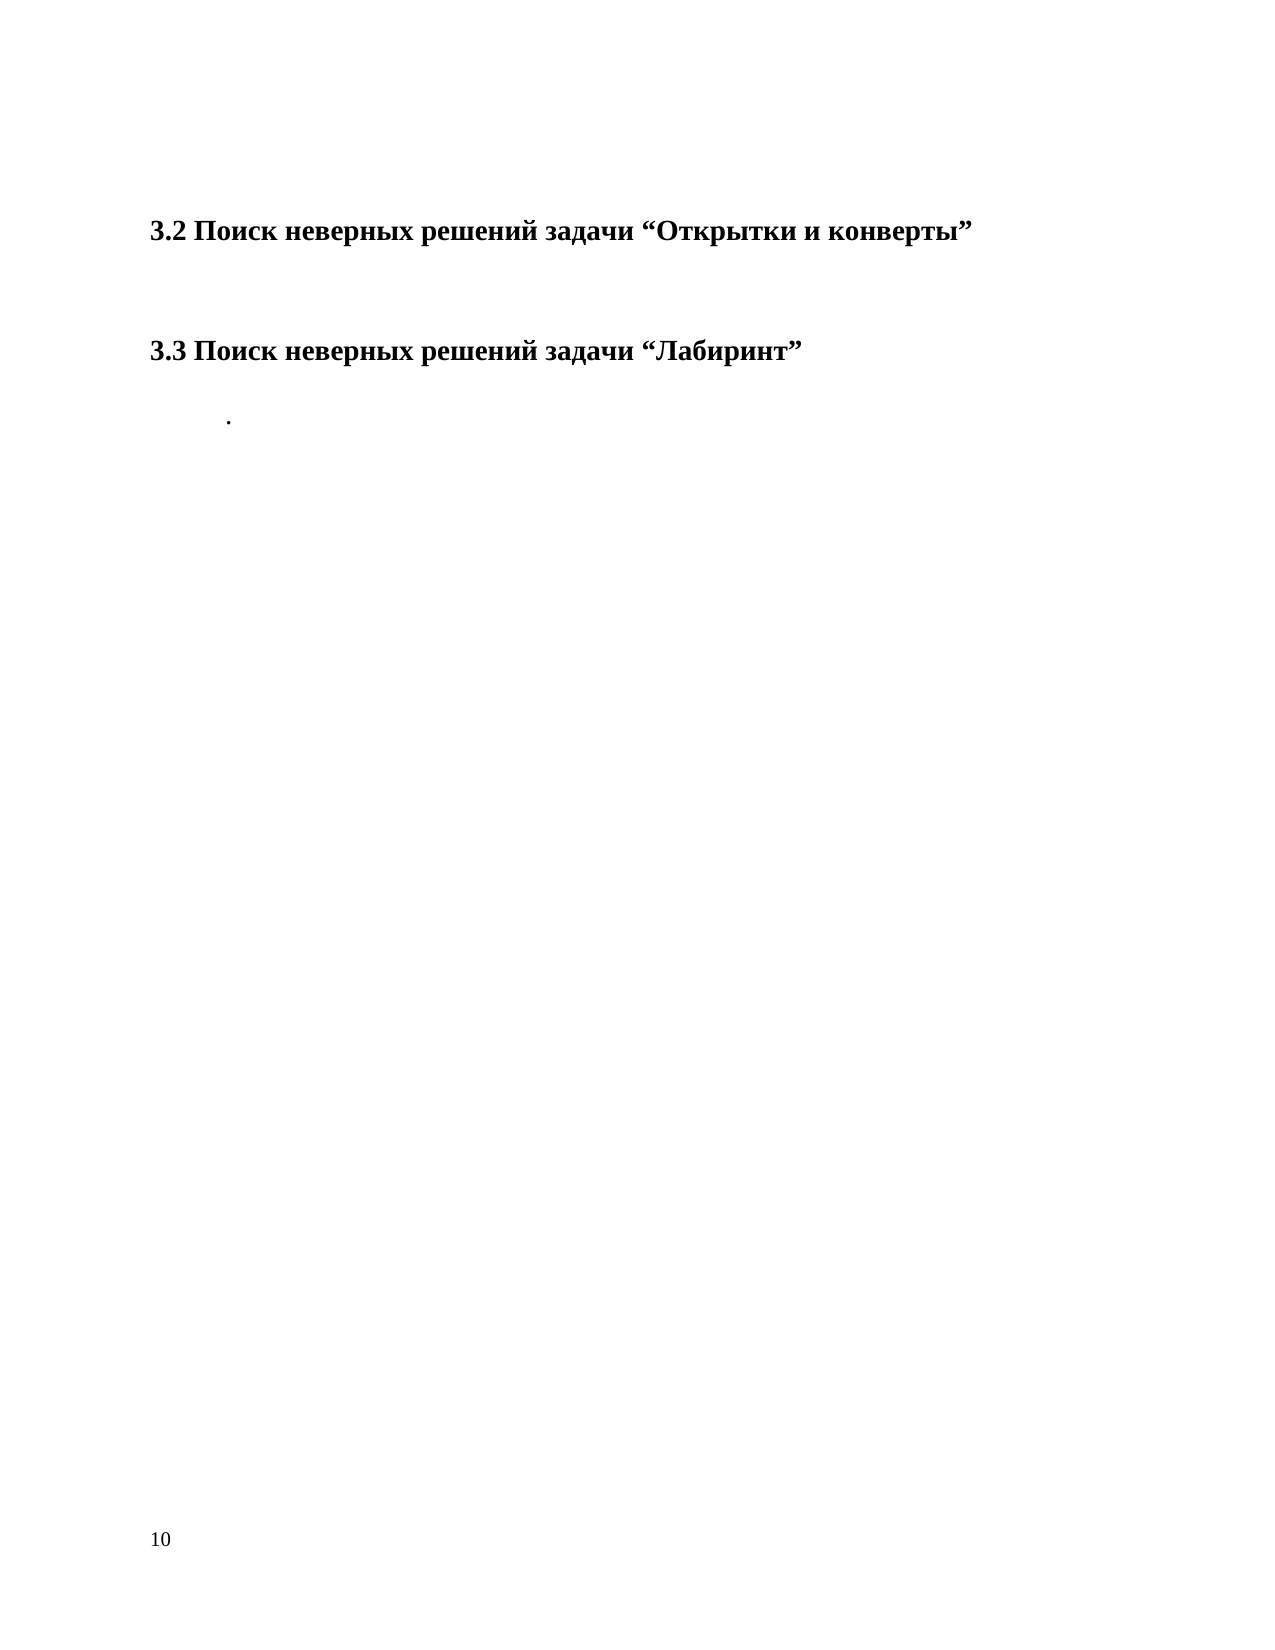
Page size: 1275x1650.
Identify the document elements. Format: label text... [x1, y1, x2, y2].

subtitle 3.3 Поиск неверных решений задачи “Лабиринт” [150, 333, 1125, 366]
text . [150, 395, 1125, 430]
subtitle 3.2 Поиск неверных решений задачи “Открытки и конверты” [150, 213, 1125, 246]
